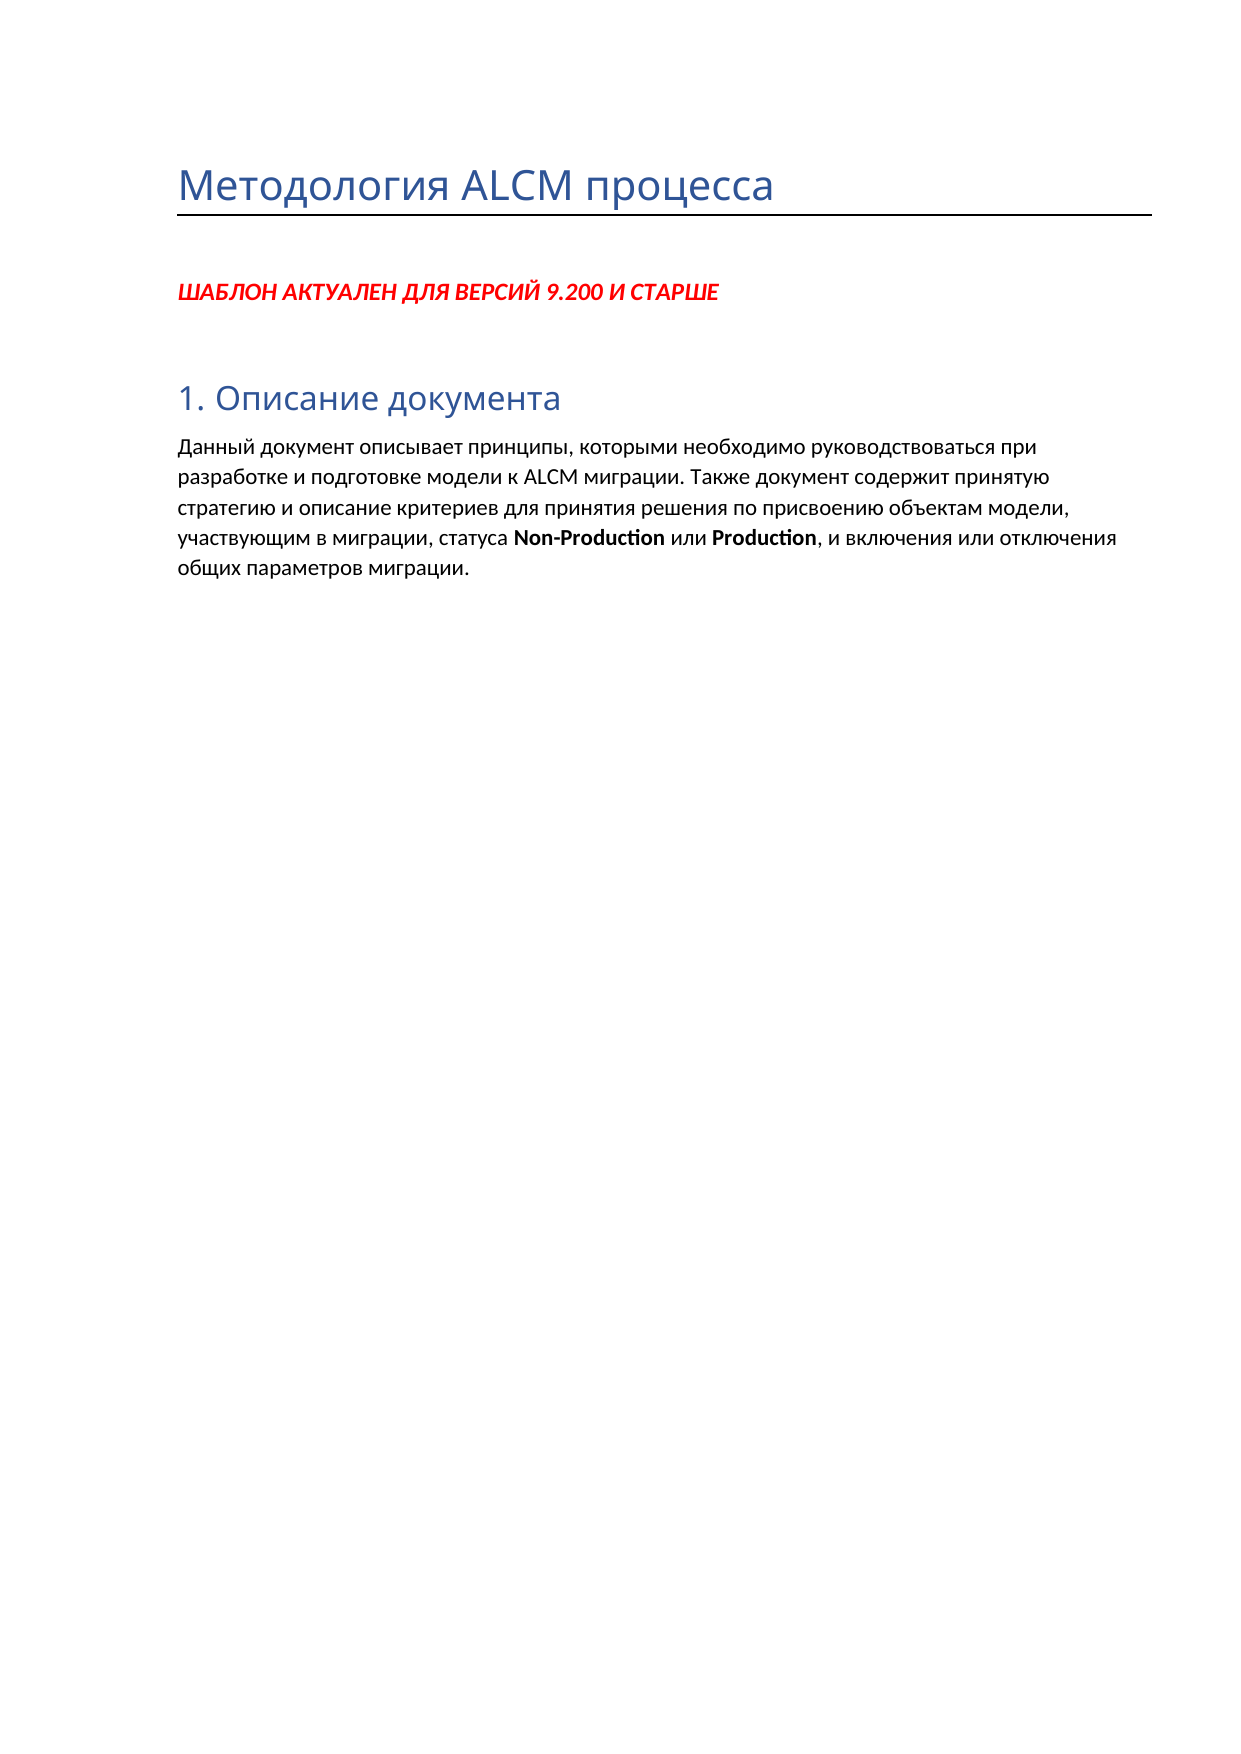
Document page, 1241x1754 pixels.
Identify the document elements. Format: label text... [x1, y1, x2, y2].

text Данный документ описывает принципы, которыми необходимо руководствоваться при разработке и подготовке модели к ALCM миграции. Также документ содержит принятую стратегию и описание критериев для принятия решения по присвоению объектам модели, участвующим в миграции, статуса Non-Production или Production, и включения или отключения общих параметров миграции. [177, 432, 1152, 581]
subtitle Описание документа [177, 375, 1152, 420]
text ШАБЛОН АКТУАЛЕН ДЛЯ ВЕРСИЙ 9.200 И СТАРШЕ [177, 276, 1152, 306]
subtitle Методология ALCM процесса [177, 156, 1152, 214]
